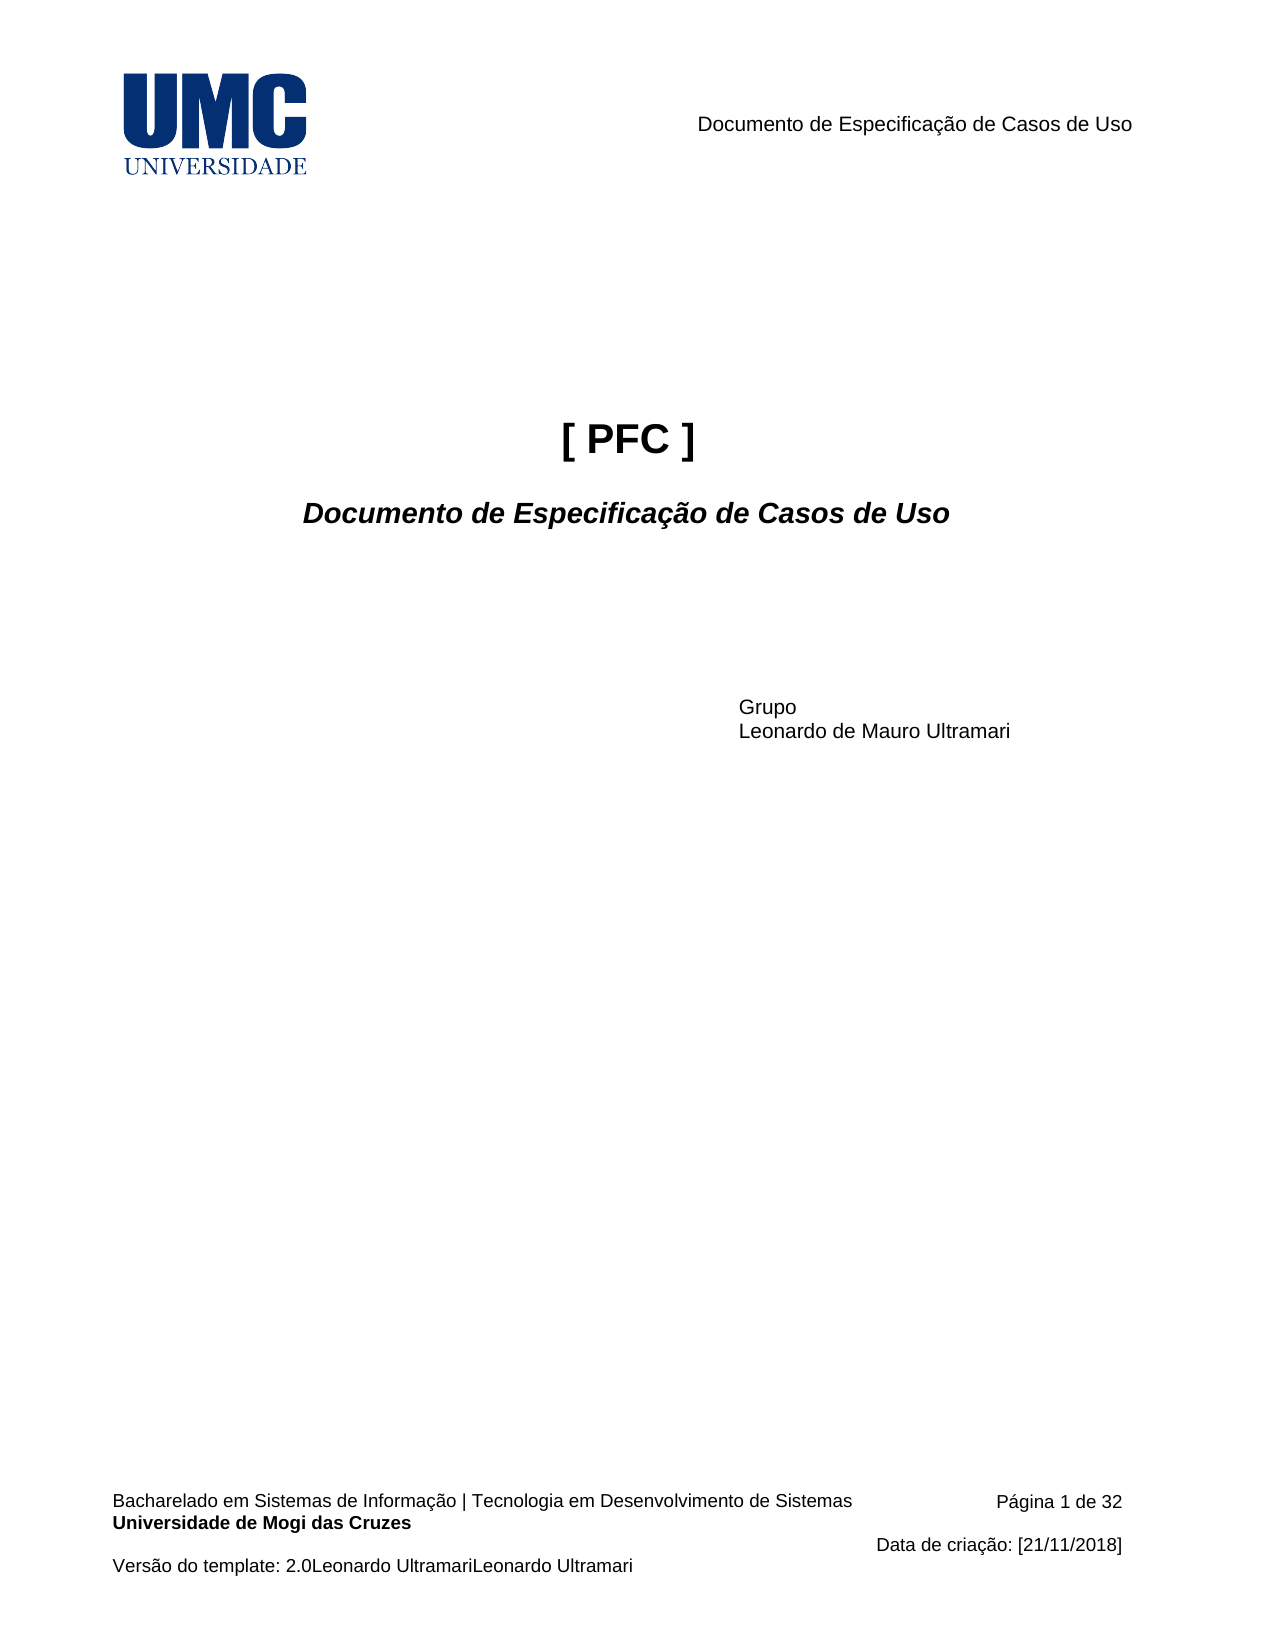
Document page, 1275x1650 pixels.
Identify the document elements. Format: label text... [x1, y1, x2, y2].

picture [123, 73, 307, 175]
text Documento de Especificação de Casos de Uso [112, 496, 1144, 529]
text [ PFC ] [112, 414, 1144, 462]
